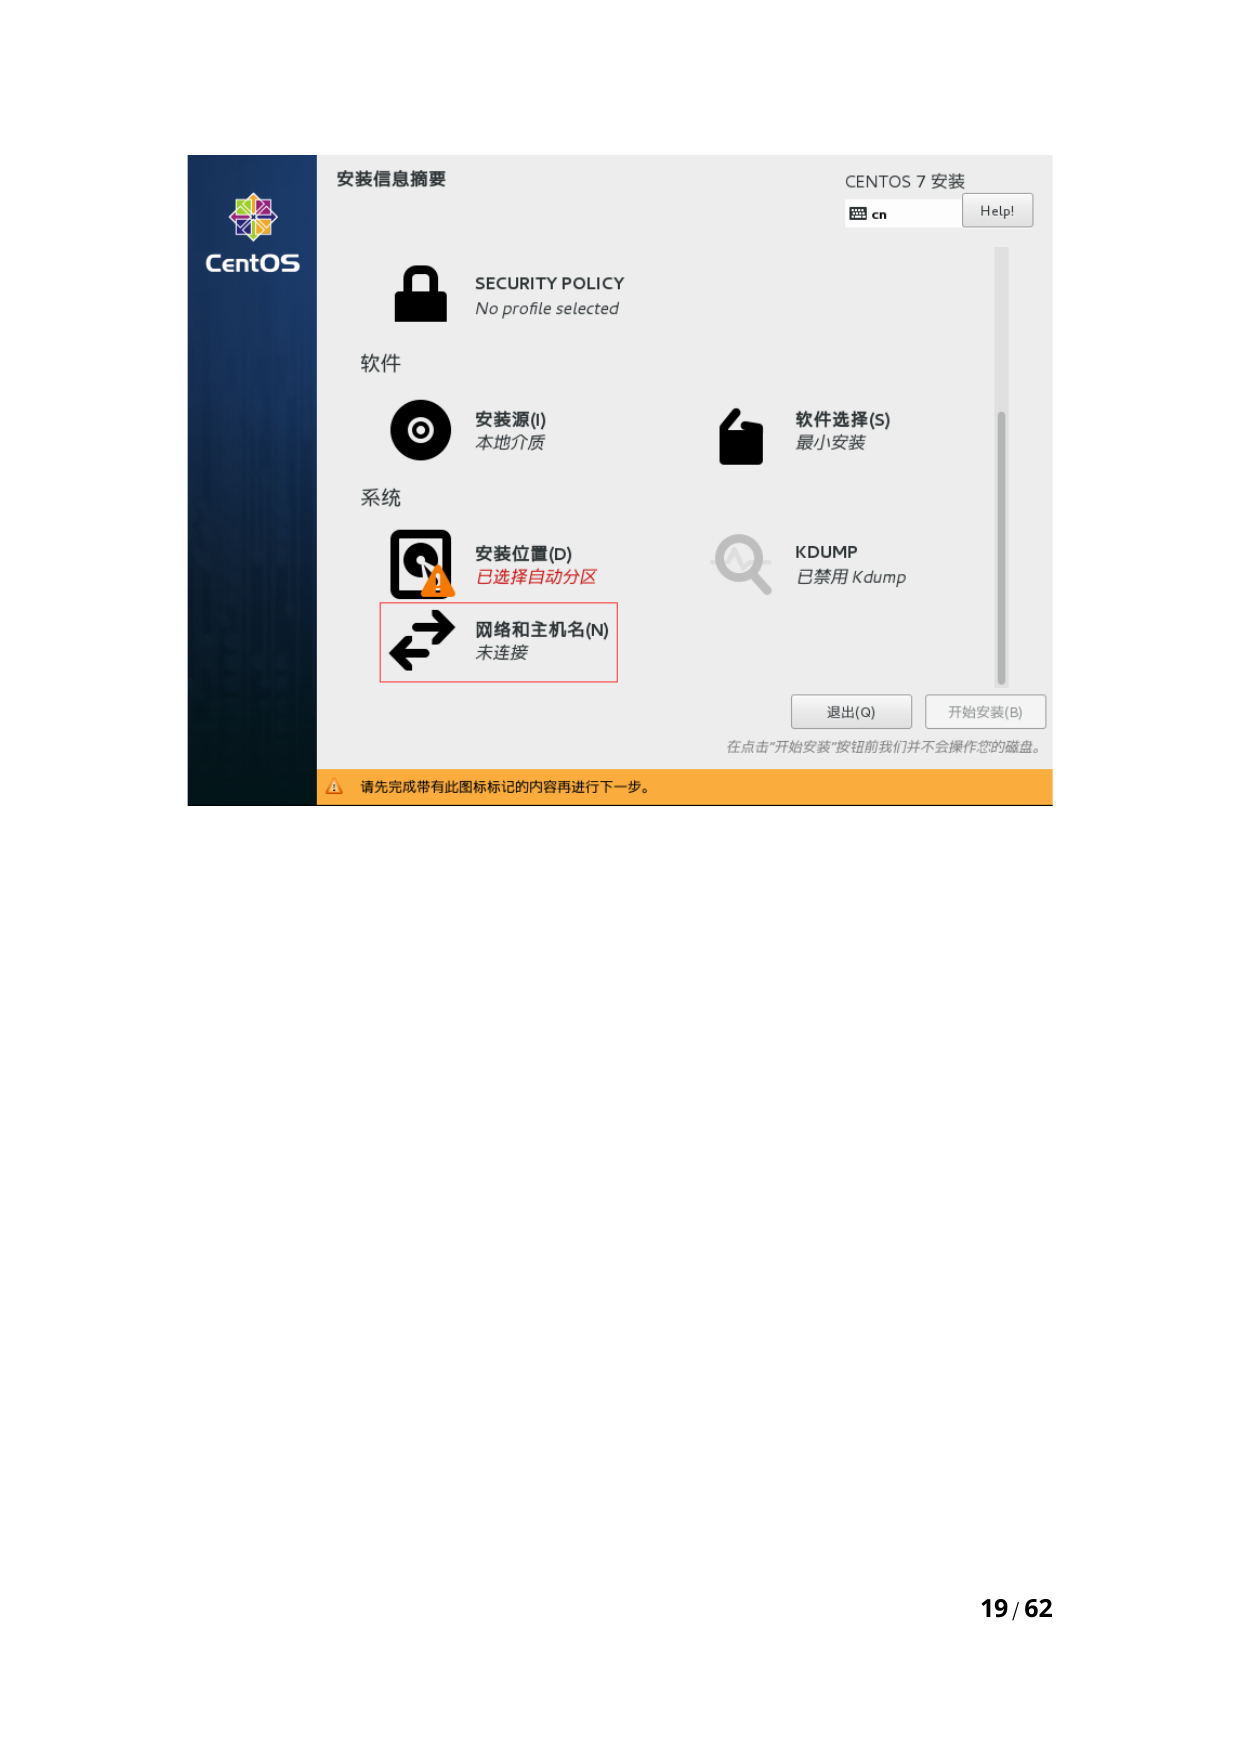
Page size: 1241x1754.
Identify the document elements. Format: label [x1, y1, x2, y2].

picture [187, 155, 1053, 806]
